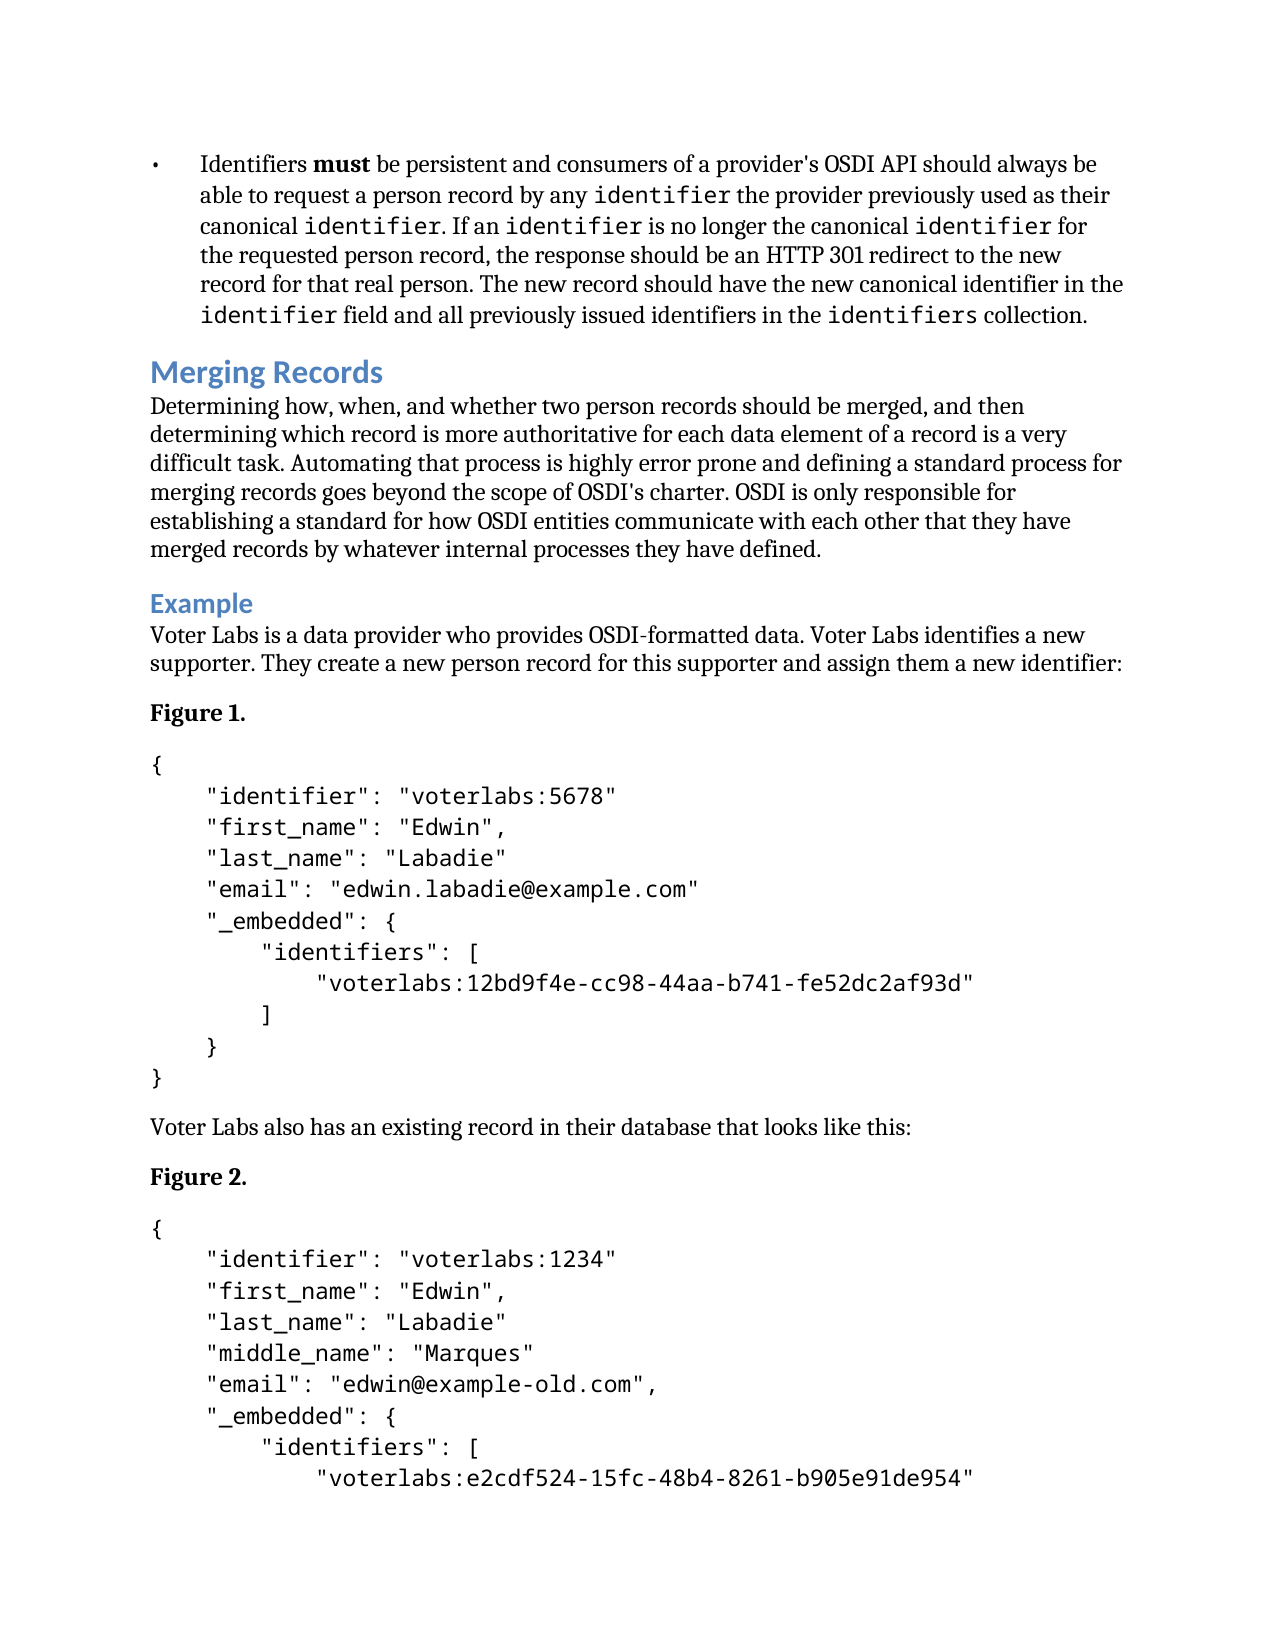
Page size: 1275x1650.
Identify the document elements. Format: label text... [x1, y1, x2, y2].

text Voter Labs is a data provider who provides OSDI-formatted data. Voter Labs identifies a new supporter. They create a new person record for this supporter and assign them a new identifier: [150, 621, 1125, 678]
text Determining how, when, and whether two person records should be merged, and then determining which record is more authoritative for each data element of a record is a very difficult task. Automating that process is highly error prone and defining a standard process for merging records goes beyond the scope of OSDI's charter. OSDI is only responsible for establishing a standard for how OSDI entities communicate with each other that they have merged records by whatever internal processes they have defined. [150, 392, 1125, 564]
text { "identifier": "voterlabs:5678" "first_name": "Edwin", "last_name": "Labadie" "email": "edwin.labadie@example.com" "_embedded": { "identifiers": [ "voterlabs:12bd9f4e-cc98-44aa-b741-fe52dc2af93d" ] } } [150, 748, 1125, 1092]
text Voter Labs also has an existing record in their database that looks like this: [150, 1113, 1125, 1142]
text Figure 2. [150, 1163, 1125, 1191]
list Identifiers must be persistent and consumers of a provider's OSDI API should always be able to request a person record by any identifier the provider previously used as their canonical identifier. If an identifier is no longer the canonical identifier for the requested person record, the response should be an HTTP 301 redirect to the new record for that real person. The new record should have the new canonical identifier in the identifier field and all previously issued identifiers in the identifiers collection. [150, 150, 1125, 330]
subtitle Example [150, 585, 1125, 621]
subtitle Merging Records [150, 351, 1125, 392]
text Figure 1. [150, 699, 1125, 728]
